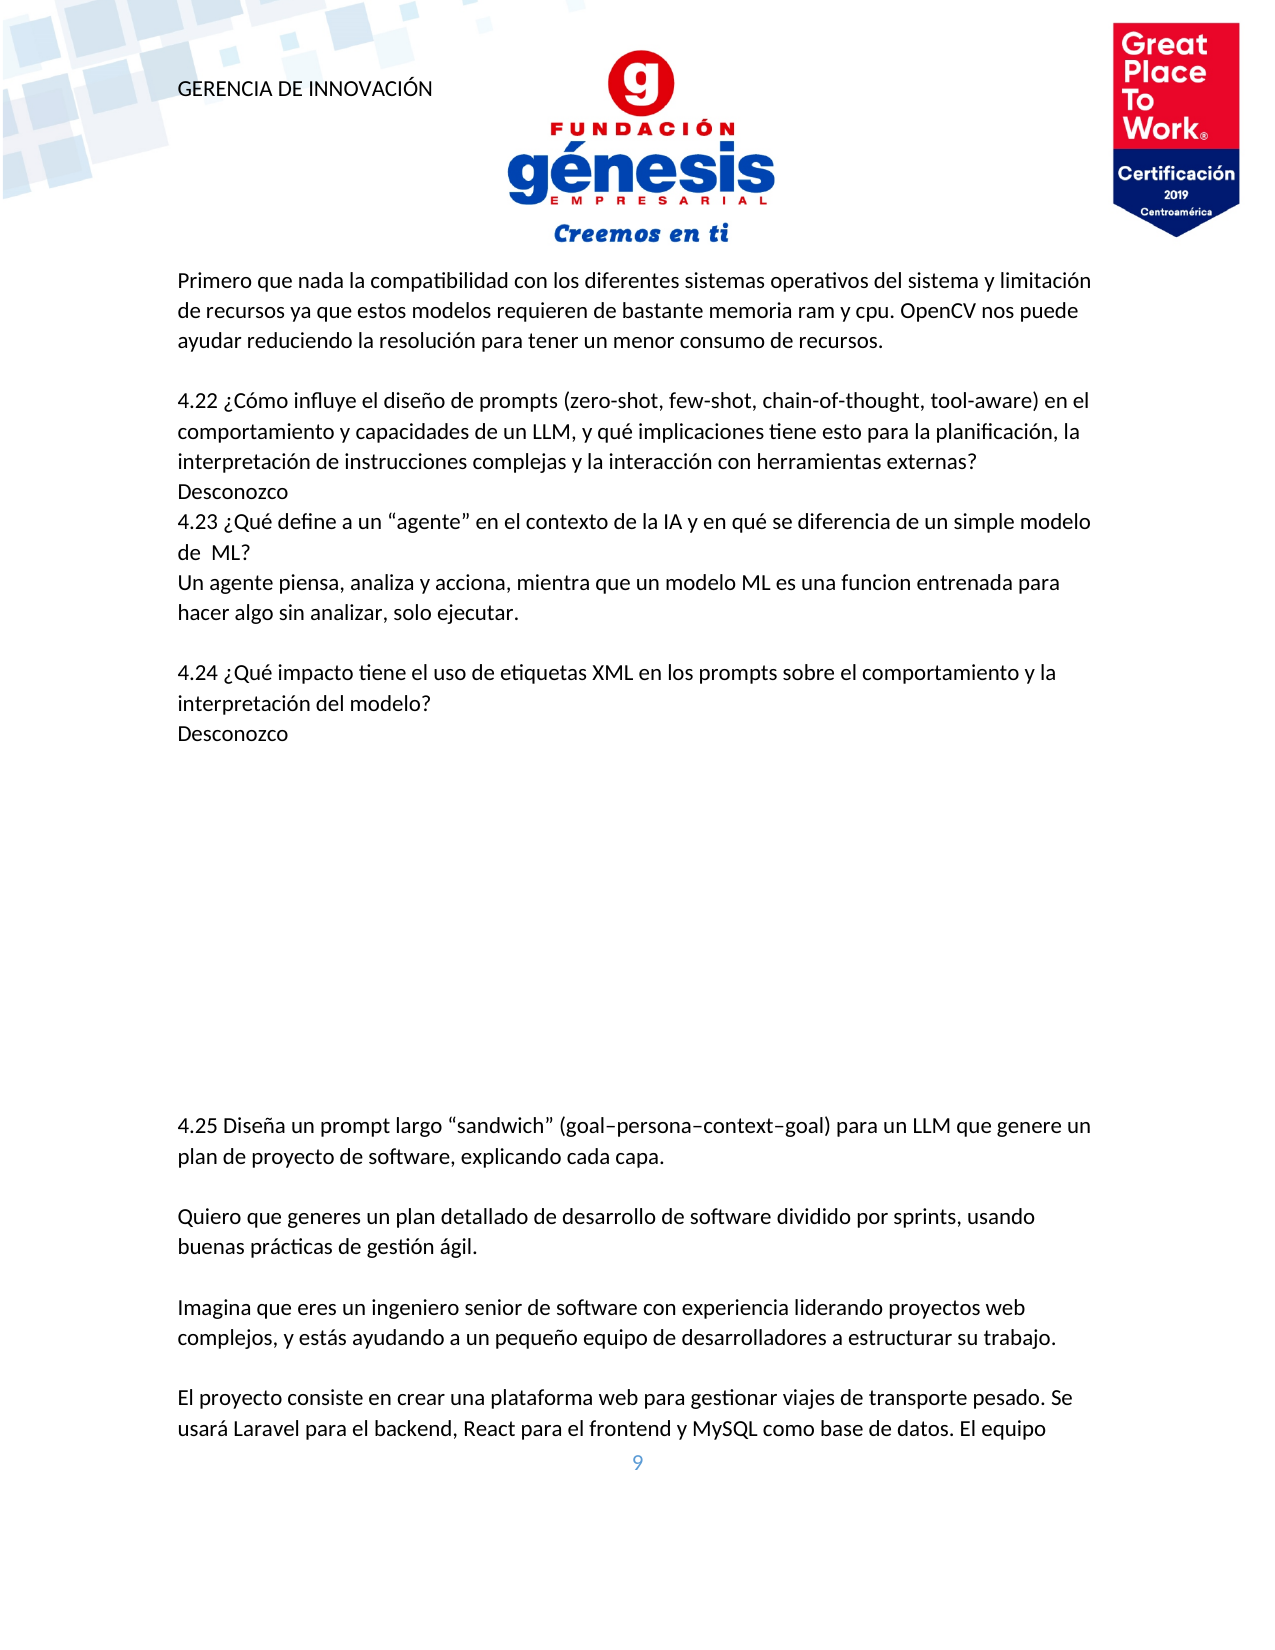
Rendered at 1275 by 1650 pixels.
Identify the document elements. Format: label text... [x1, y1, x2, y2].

text Imagina que eres un ingeniero senior de software con experiencia liderando proyectos web complejos, y estás ayudando a un pequeño equipo de desarrolladores a estructurar su trabajo. [177, 1293, 1098, 1351]
text Desconozco [177, 719, 1098, 747]
text 4.24 ¿Qué impacto tiene el uso de etiquetas XML en los prompts sobre el comportamiento y la interpretación del modelo? [177, 658, 1098, 717]
picture [2, 0, 1274, 269]
text Primero que nada la compatibilidad con los diferentes sistemas operativos del sistema y limitación de recursos ya que estos modelos requieren de bastante memoria ram y cpu. OpenCV nos puede ayudar reduciendo la resolución para tener un menor consumo de recursos. [177, 266, 1098, 354]
text 4.23 ¿Qué define a un “agente” en el contexto de la IA y en qué se diferencia de un simple modelo de ML? [177, 507, 1098, 566]
text 4.25 Diseña un prompt largo “sandwich” (goal–persona–context–goal) para un LLM que genere un plan de proyecto de software, explicando cada capa. [177, 1112, 1098, 1170]
text 4.22 ¿Cómo influye el diseño de prompts (zero-shot, few-shot, chain-of-thought, tool-aware) en el comportamiento y capacidades de un LLM, y qué implicaciones tiene esto para la planificación, la interpretación de instrucciones complejas y la interacción con herramientas externas? [177, 387, 1098, 475]
text Desconozco [177, 477, 1098, 505]
text Quiero que generes un plan detallado de desarrollo de software dividido por sprints, usando buenas prácticas de gestión ágil. [177, 1202, 1098, 1261]
text Un agente piensa, analiza y acciona, mientra que un modelo ML es una funcion entrenada para hacer algo sin analizar, solo ejecutar. [177, 568, 1098, 626]
